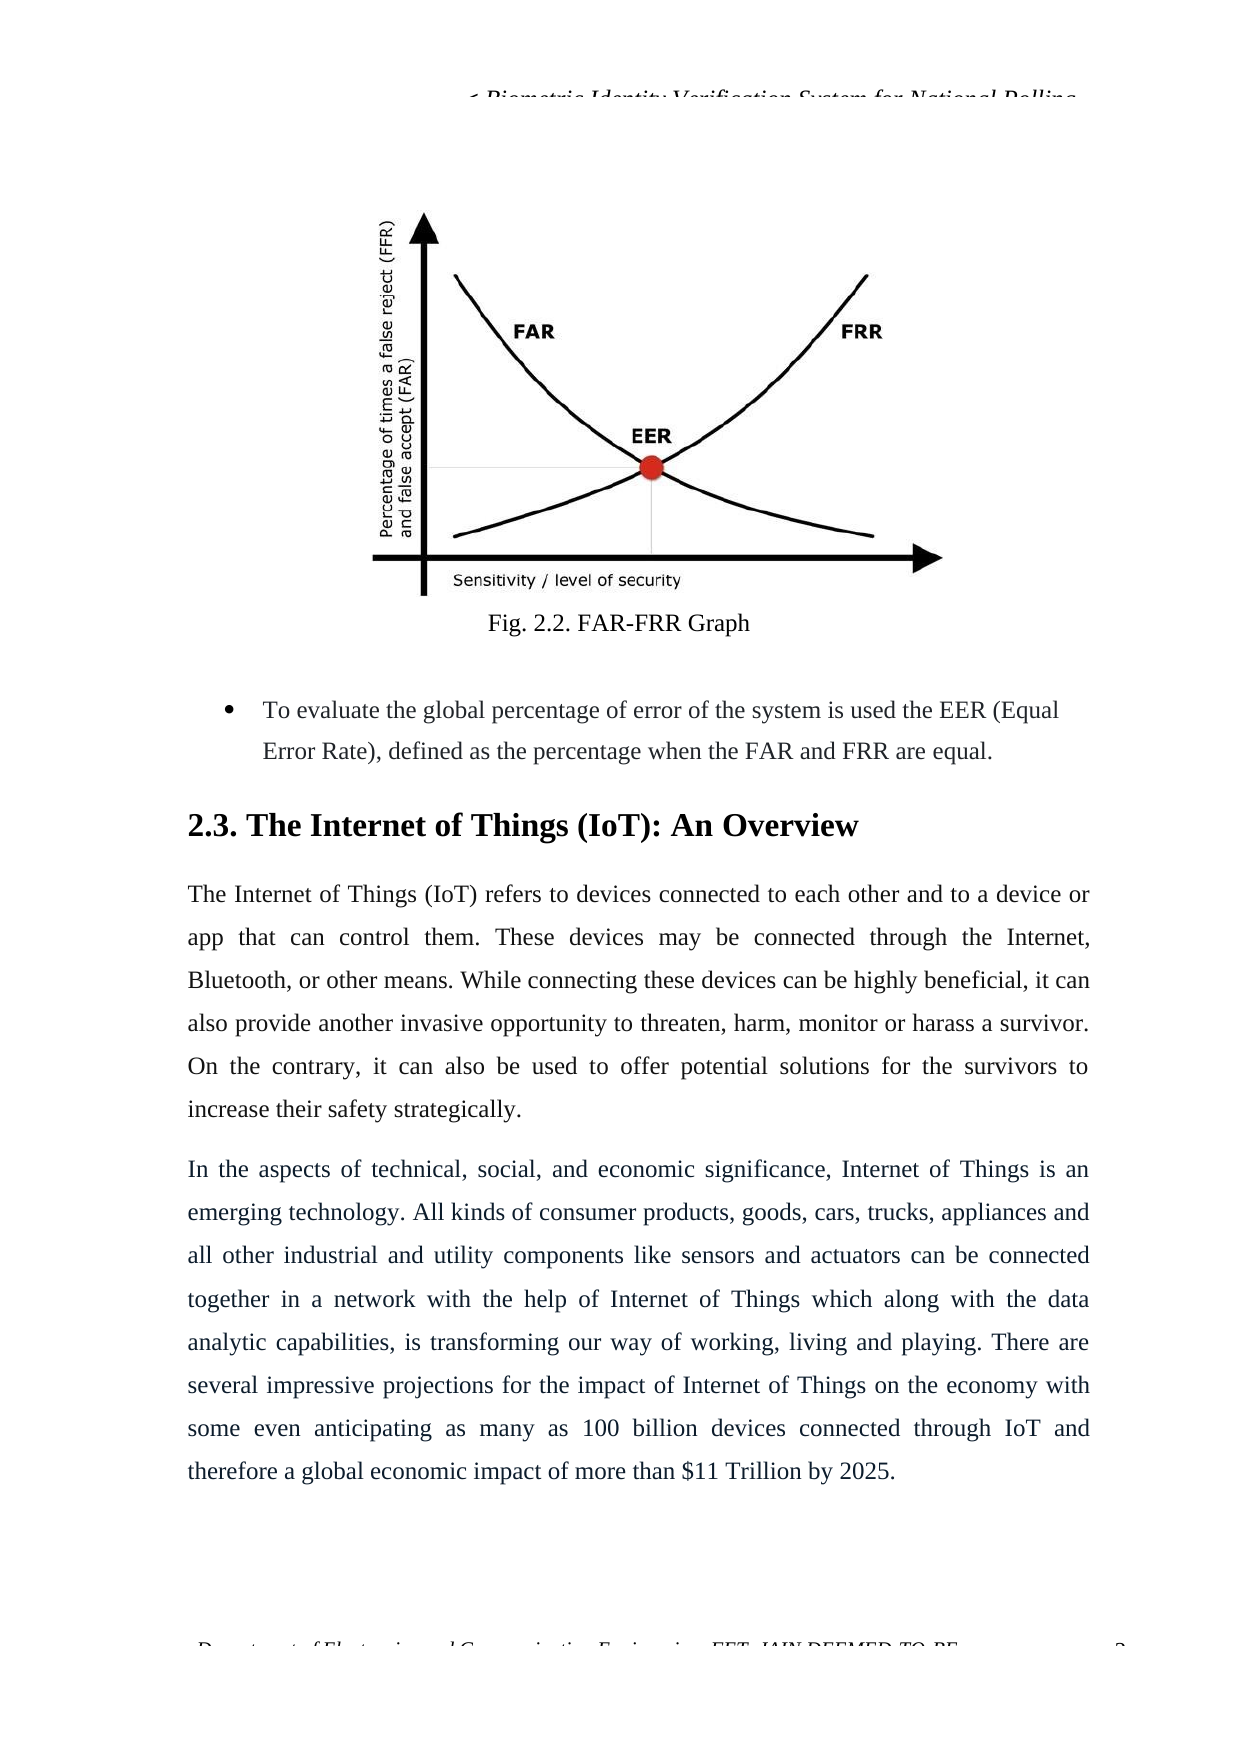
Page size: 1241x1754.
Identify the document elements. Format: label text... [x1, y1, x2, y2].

text In the aspects of technical, social, and economic significance, Internet of Things is an emerging technology. All kinds of consumer products, goods, cars, trucks, appliances and all other industrial and utility components like sensors and actuators can be connected together in a network with the help of Internet of Things which along with the data analytic capabilities, is transforming our way of working, living and playing. There are several impressive projections for the impact of Internet of Things on the economy with some even anticipating as many as 100 billion devices connected through IoT and therefore a global economic impact of more than $11 Trillion by 2025. [187, 1154, 1091, 1485]
list To evaluate the global percentage of error of the system is used the EER (Equal Error Rate), defined as the percentage when the FAR and FRR are equal. [225, 695, 1090, 765]
subtitle The Internet of Things (IoT): An Overview [187, 805, 1165, 843]
picture [370, 210, 943, 597]
text The Internet of Things (IoT) refers to devices connected to each other and to a device or app that can control them. These devices may be connected through the Internet, Bluetooth, or other means. While connecting these devices can be highly beneficial, it can also provide another invasive opportunity to threaten, harm, monitor or harass a survivor. On the contrary, it can also be used to offer potential solutions for the survivors to increase their safety strategically. [187, 879, 1091, 1123]
text Fig. 2.2. FAR-FRR Graph [488, 608, 1165, 637]
